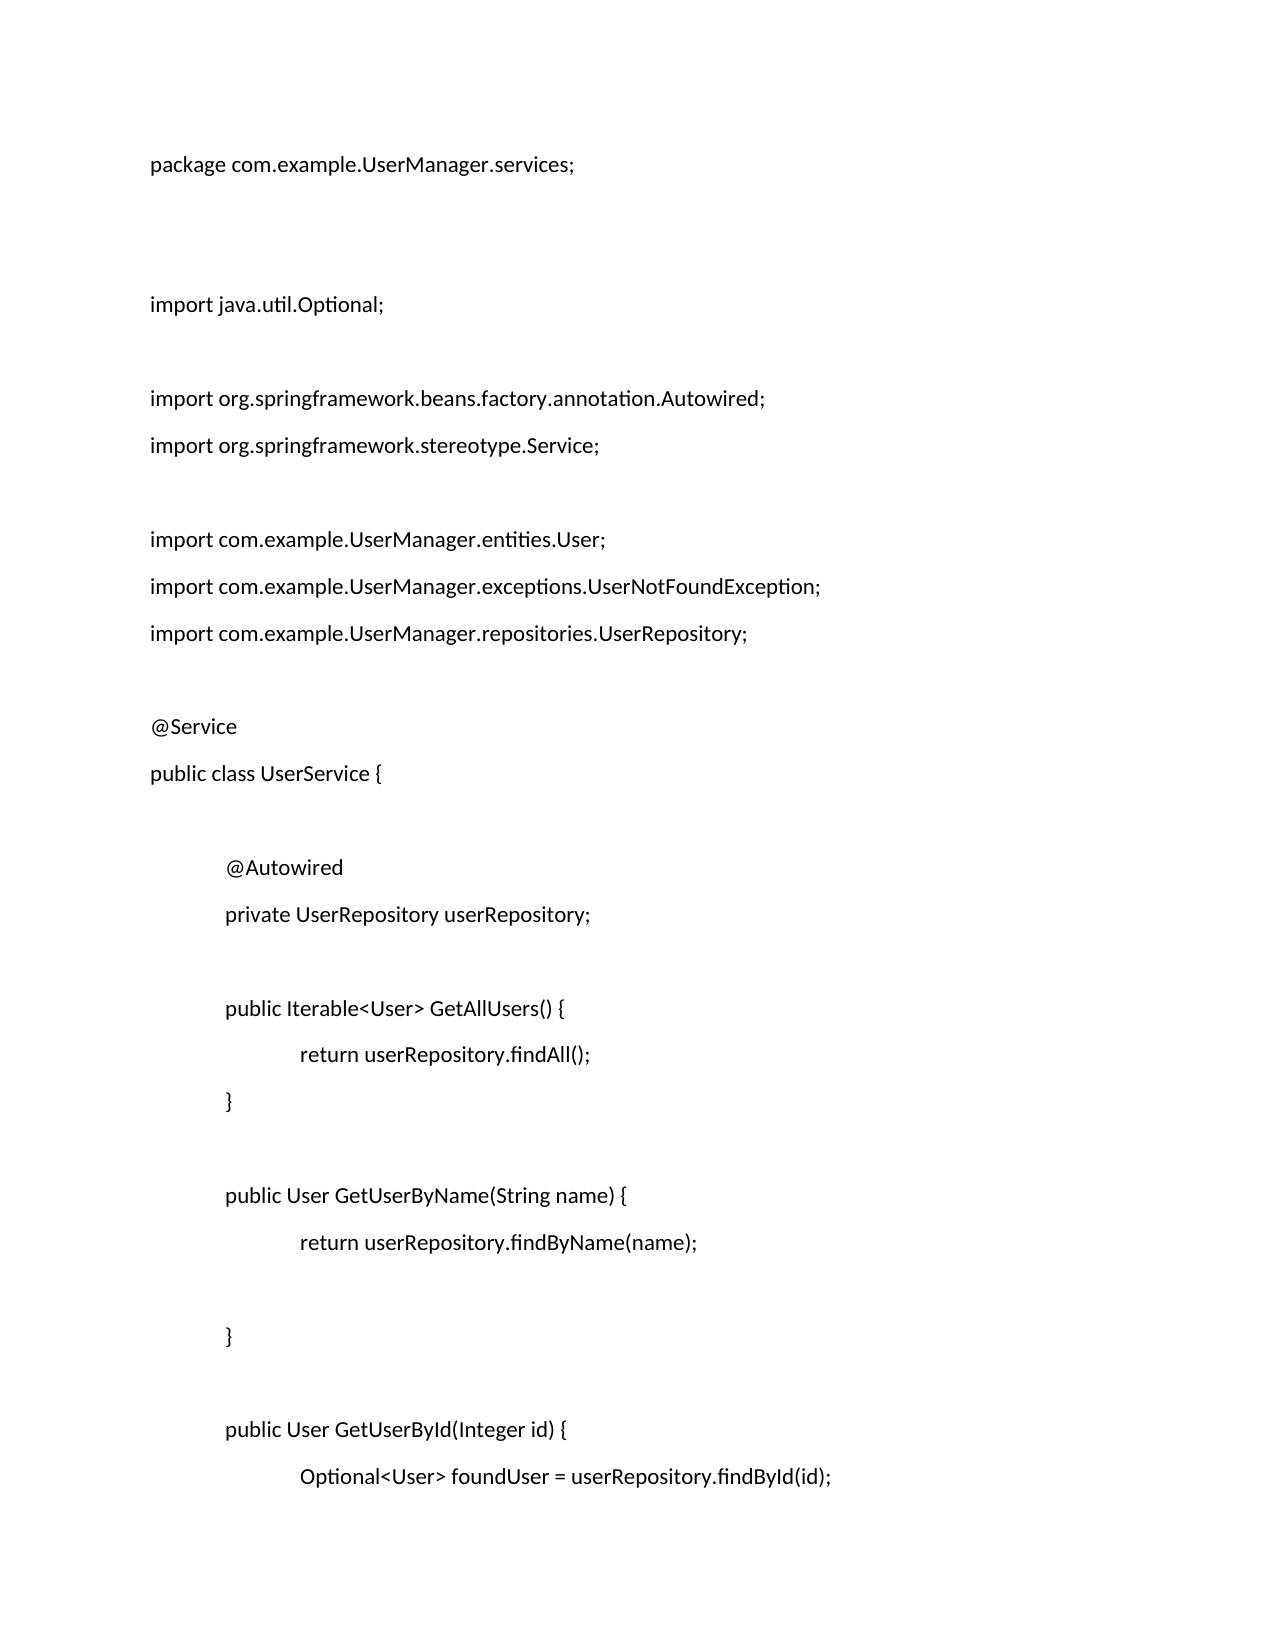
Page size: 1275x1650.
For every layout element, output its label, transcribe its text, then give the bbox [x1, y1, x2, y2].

text public Iterable<User> GetAllUsers() { [150, 994, 1125, 1022]
text private UserRepository userRepository; [150, 900, 1125, 928]
text package com.example.UserManager.services; [150, 150, 1125, 178]
text import com.example.UserManager.repositories.UserRepository; [150, 619, 1125, 647]
text return userRepository.findByName(name); [150, 1228, 1125, 1256]
text import org.springframework.stereotype.Service; [150, 431, 1125, 459]
text } [150, 1087, 1125, 1116]
text public class UserService { [150, 759, 1125, 787]
text import com.example.UserManager.exceptions.UserNotFoundException; [150, 572, 1125, 600]
text import com.example.UserManager.entities.User; [150, 525, 1125, 553]
text import org.springframework.beans.factory.annotation.Autowired; [150, 384, 1125, 412]
text @Service [150, 712, 1125, 741]
text return userRepository.findAll(); [150, 1041, 1125, 1069]
text public User GetUserById(Integer id) { [150, 1416, 1125, 1444]
text @Autowired [150, 853, 1125, 881]
text public User GetUserByName(String name) { [150, 1181, 1125, 1209]
text Optional<User> foundUser = userRepository.findById(id); [150, 1462, 1125, 1491]
text import java.util.Optional; [150, 291, 1125, 319]
text } [150, 1322, 1125, 1350]
